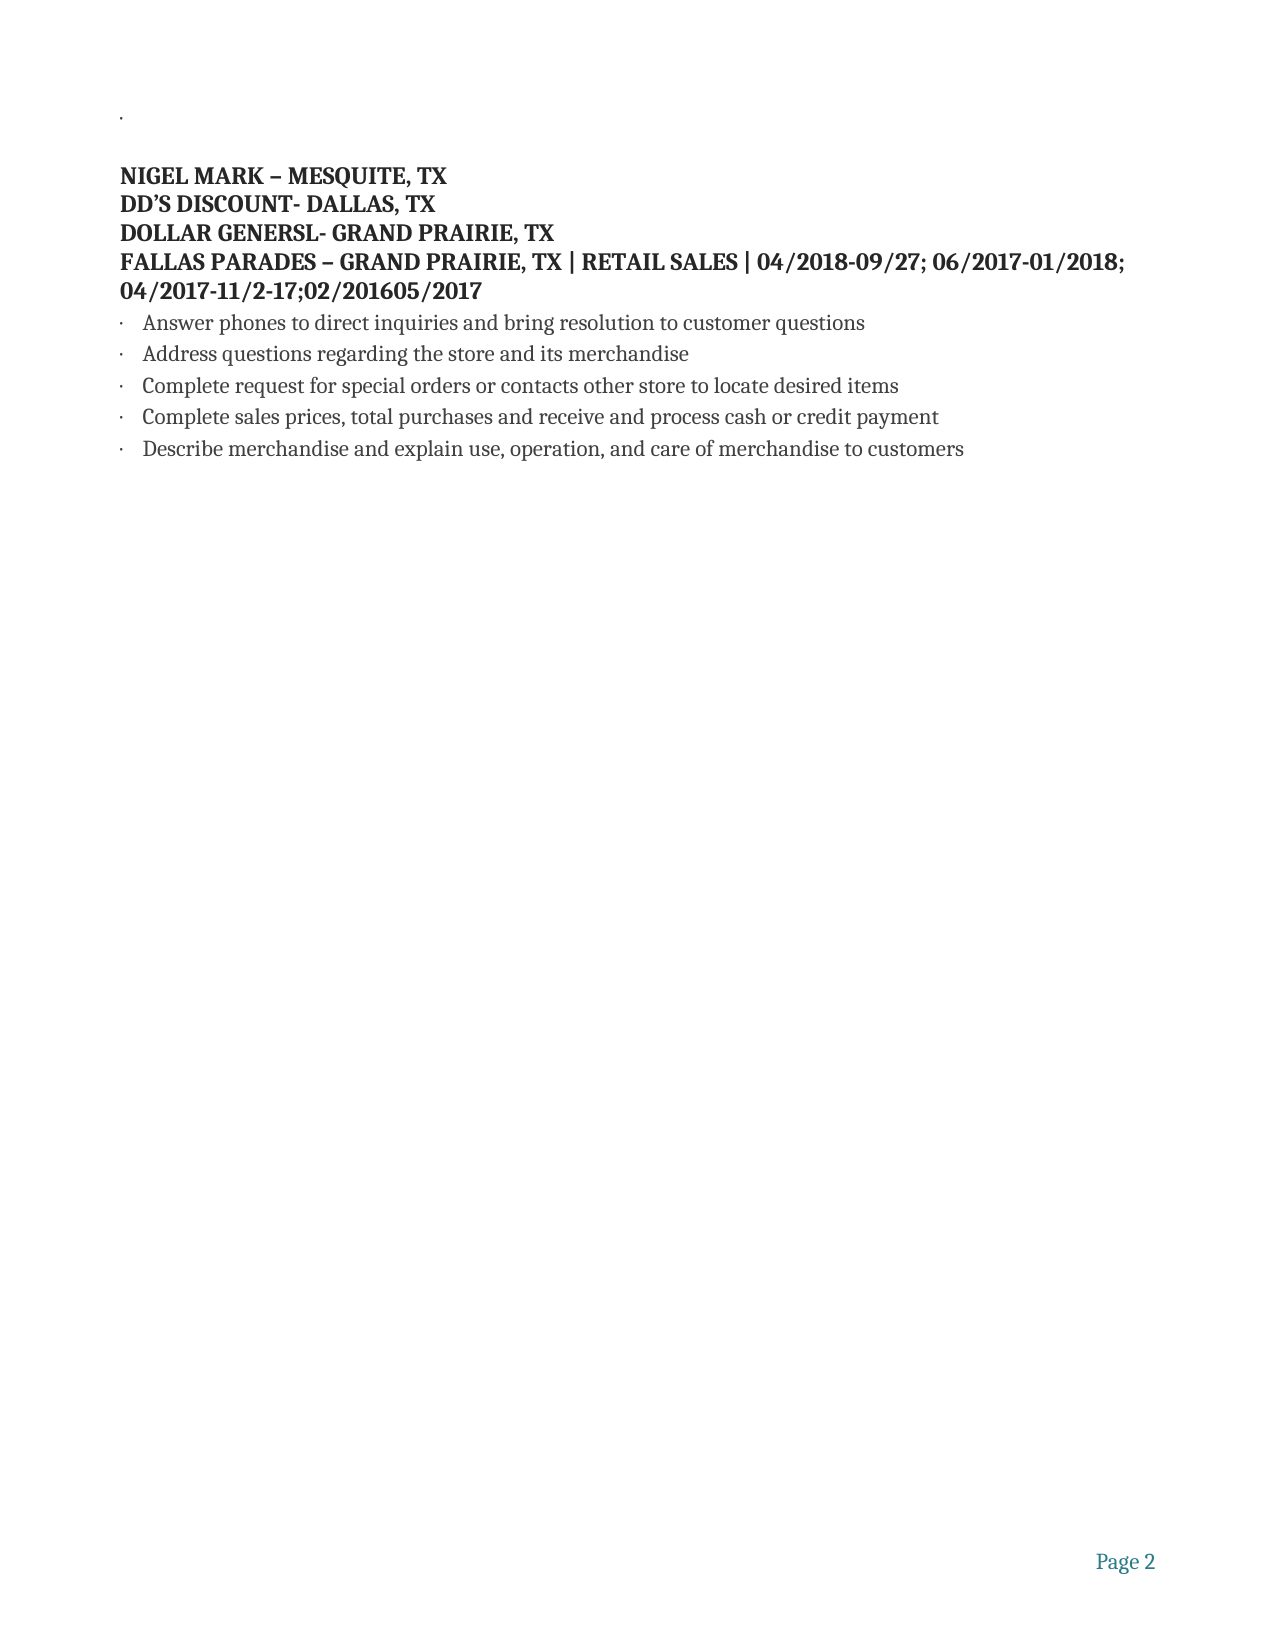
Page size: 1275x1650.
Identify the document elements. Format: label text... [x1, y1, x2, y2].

list Answer phones to direct inquiries and bring resolution to customer questions [120, 309, 1155, 336]
list Describe merchandise and explain use, operation, and care of merchandise to customers [120, 436, 1155, 462]
subtitle fallas parades – grand prairie, tx | retail SALES | 04/2018-09/27; 06/2017-01/2018; 04/2017-11/2-17;02/201605/2017 [120, 248, 1155, 305]
subtitle Dollar genersl- grand prairie, tx [120, 219, 1155, 248]
subtitle DD’s Discount- dallas, tx [120, 190, 1155, 219]
list Complete request for special orders or contacts other store to locate desired items [120, 373, 1155, 399]
subtitle Nigel mark – Mesquite, TX [120, 162, 1155, 190]
list Address questions regarding the store and its merchandise [120, 341, 1155, 367]
list Complete sales prices, total purchases and receive and process cash or credit payment [120, 404, 1155, 431]
